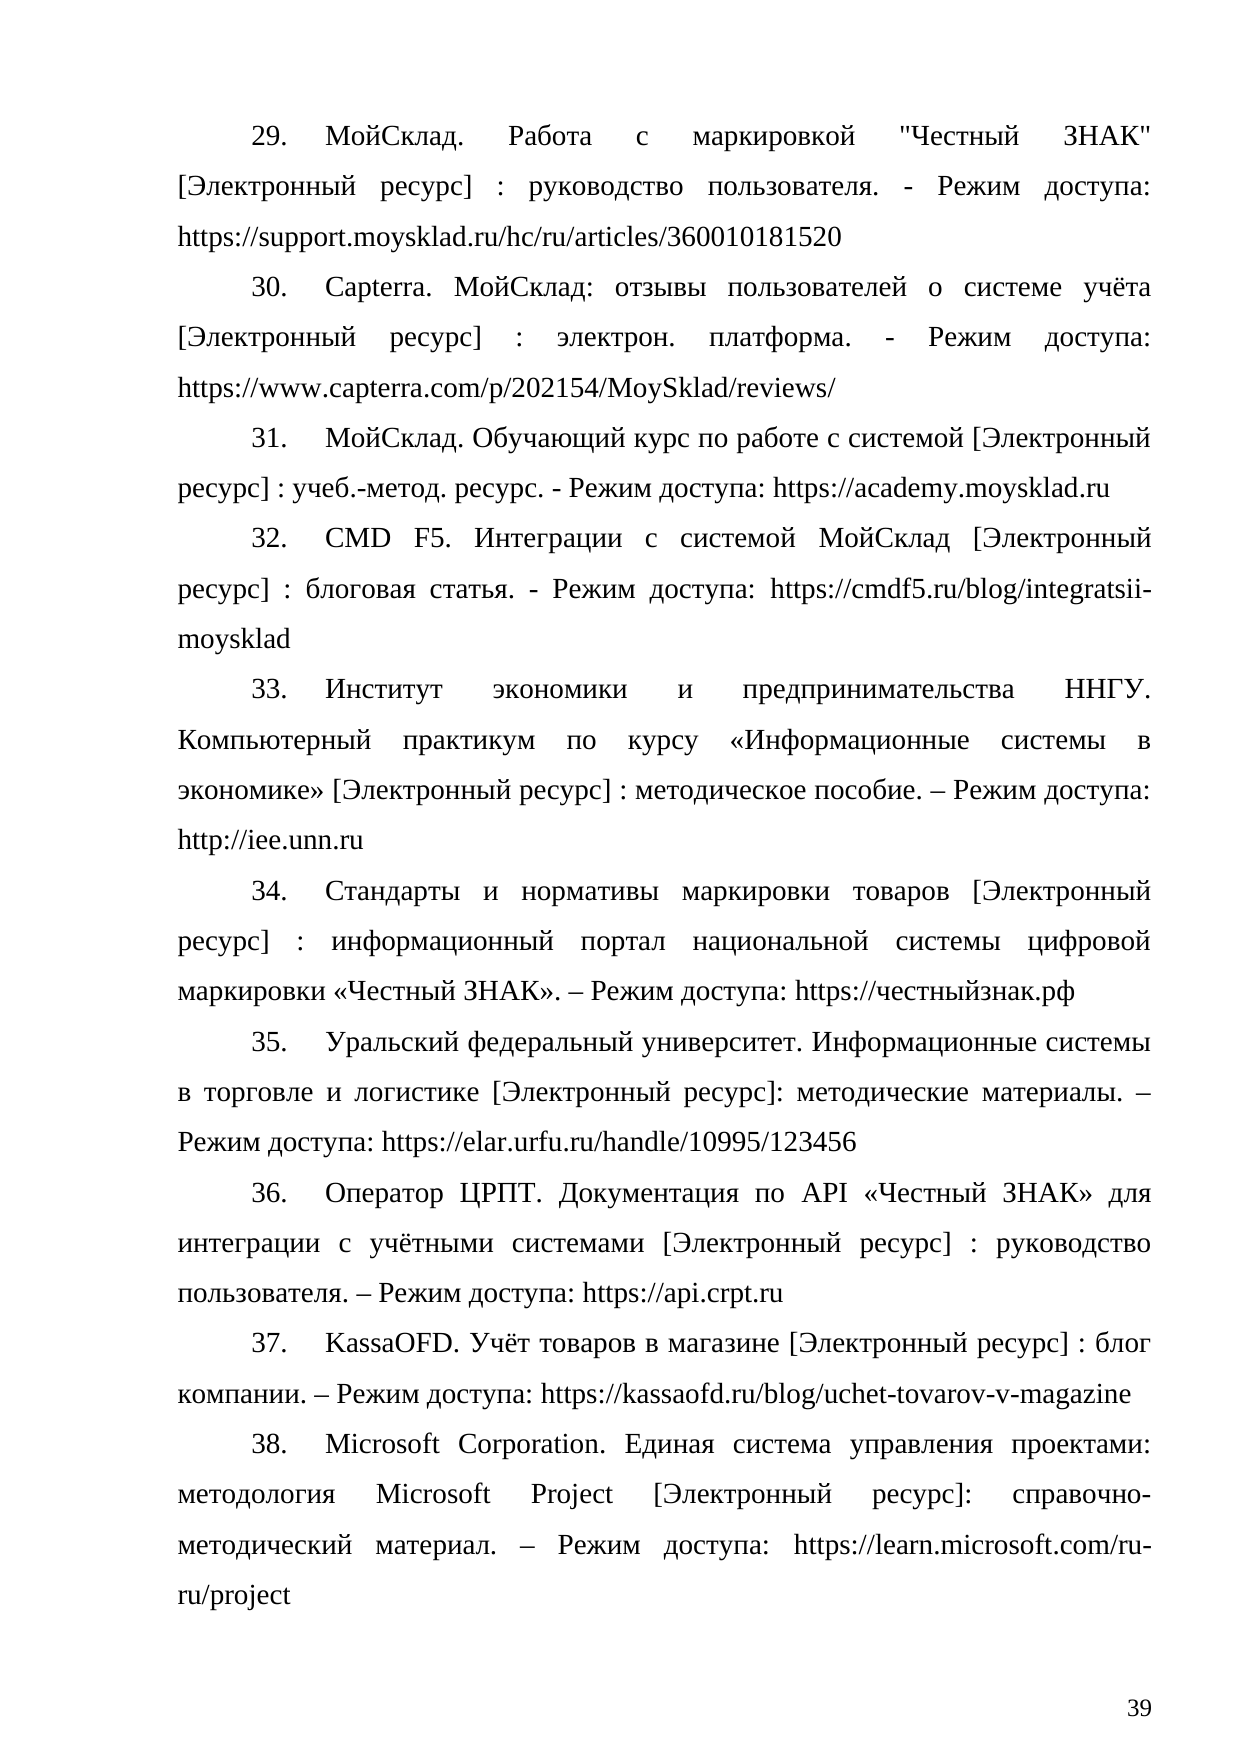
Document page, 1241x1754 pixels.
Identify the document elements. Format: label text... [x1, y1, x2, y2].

list Microsoft Corporation. Единая система управления проектами: методология Microsoft Project [Электронный ресурс]: справочно-методический материал. – Режим доступа: https://learn.microsoft.com/ru-ru/project [177, 1426, 1152, 1611]
list CMD F5. Интеграции с системой МойСклад [Электронный ресурс] : блоговая статья. - Режим доступа: https://cmdf5.ru/blog/integratsii-moysklad [177, 521, 1152, 655]
list МойСклад. Обучающий курс по работе с системой [Электронный ресурс] : учеб.-метод. ресурс. - Режим доступа: https://academy.moysklad.ru [177, 420, 1152, 504]
list Capterra. МойСклад: отзывы пользователей о системе учёта [Электронный ресурс] : электрон. платформа. - Режим доступа: https://www.capterra.com/p/202154/MoySklad/reviews/ [177, 269, 1152, 403]
list Институт экономики и предпринимательства ННГУ. Компьютерный практикум по курсу «Информационные системы в экономике» [Электронный ресурс] : методическое пособие. – Режим доступа: http://iee.unn.ru [177, 672, 1152, 856]
list KassaOFD. Учёт товаров в магазине [Электронный ресурс] : блог компании. – Режим доступа: https://kassaofd.ru/blog/uchet-tovarov-v-magazine [177, 1326, 1152, 1409]
list Уральский федеральный университет. Информационные системы в торговле и логистике [Электронный ресурс]: методические материалы. – Режим доступа: https://elar.urfu.ru/handle/10995/123456 [177, 1024, 1152, 1158]
list Оператор ЦРПТ. Документация по API «Честный ЗНАК» для интеграции с учётными системами [Электронный ресурс] : руководство пользователя. – Режим доступа: https://api.crpt.ru [177, 1175, 1152, 1309]
list Стандарты и нормативы маркировки товаров [Электронный ресурс] : информационный портал национальной системы цифровой маркировки «Честный ЗНАК». – Режим доступа: https://честныйзнак.рф [177, 873, 1152, 1007]
list МойСклад. Работа с маркировкой "Честный ЗНАК" [Электронный ресурс] : руководство пользователя. - Режим доступа: https://support.moysklad.ru/hc/ru/articles/360010181520 [177, 118, 1152, 252]
